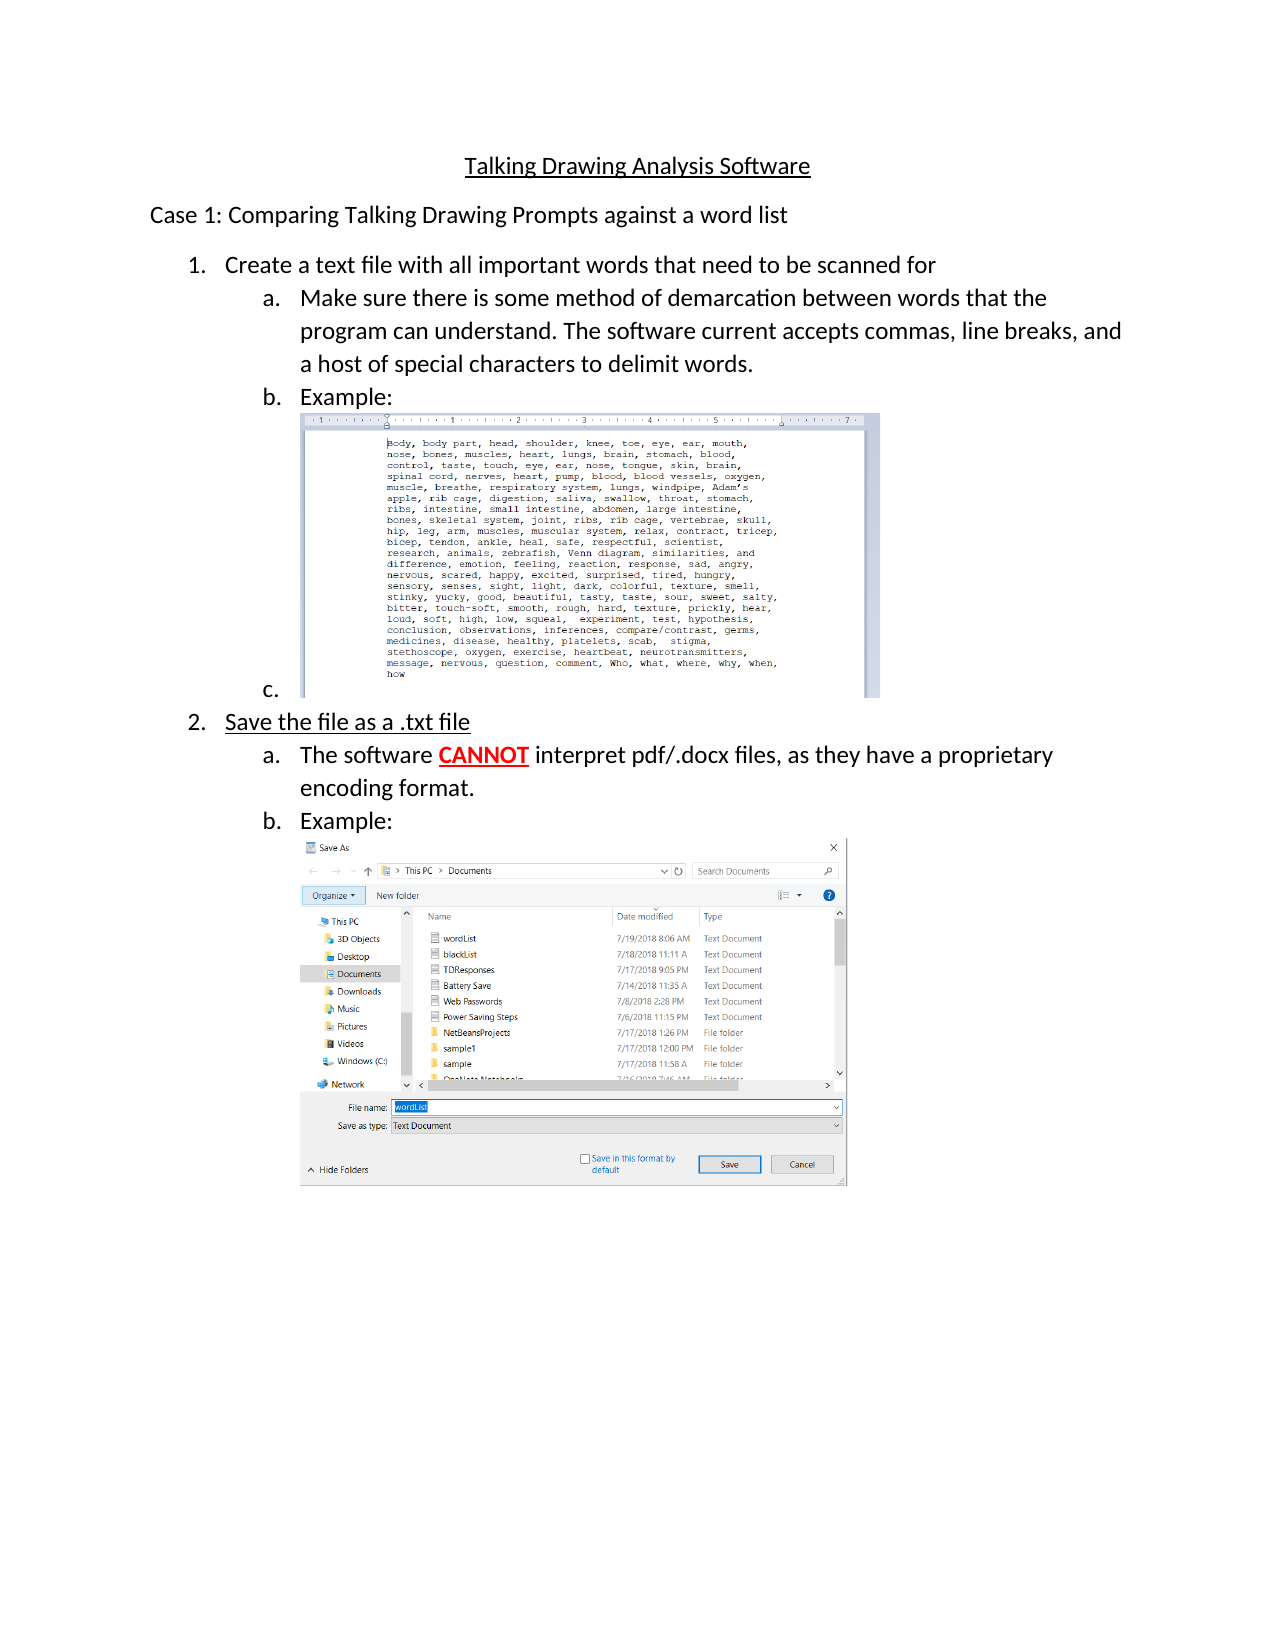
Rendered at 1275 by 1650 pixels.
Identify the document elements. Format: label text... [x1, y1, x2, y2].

list Make sure there is some method of demarcation between words that the program can understand. The software current accepts commas, line breaks, and a host of special characters to delimit words. [262, 282, 1125, 378]
list Save the file as a .txt file [187, 707, 1125, 737]
text Talking Drawing Analysis Software [150, 150, 1125, 181]
text Case 1: Comparing Talking Drawing Prompts against a word list [150, 199, 1125, 230]
picture [300, 838, 848, 1186]
picture [300, 413, 881, 698]
list The software CANNOT interpret pdf/.docx files, as they have a proprietary encoding format. [262, 739, 1125, 803]
list Example: [262, 381, 1125, 411]
list Create a text file with all important words that need to be scanned for [187, 249, 1125, 280]
list Example: [262, 805, 1125, 836]
